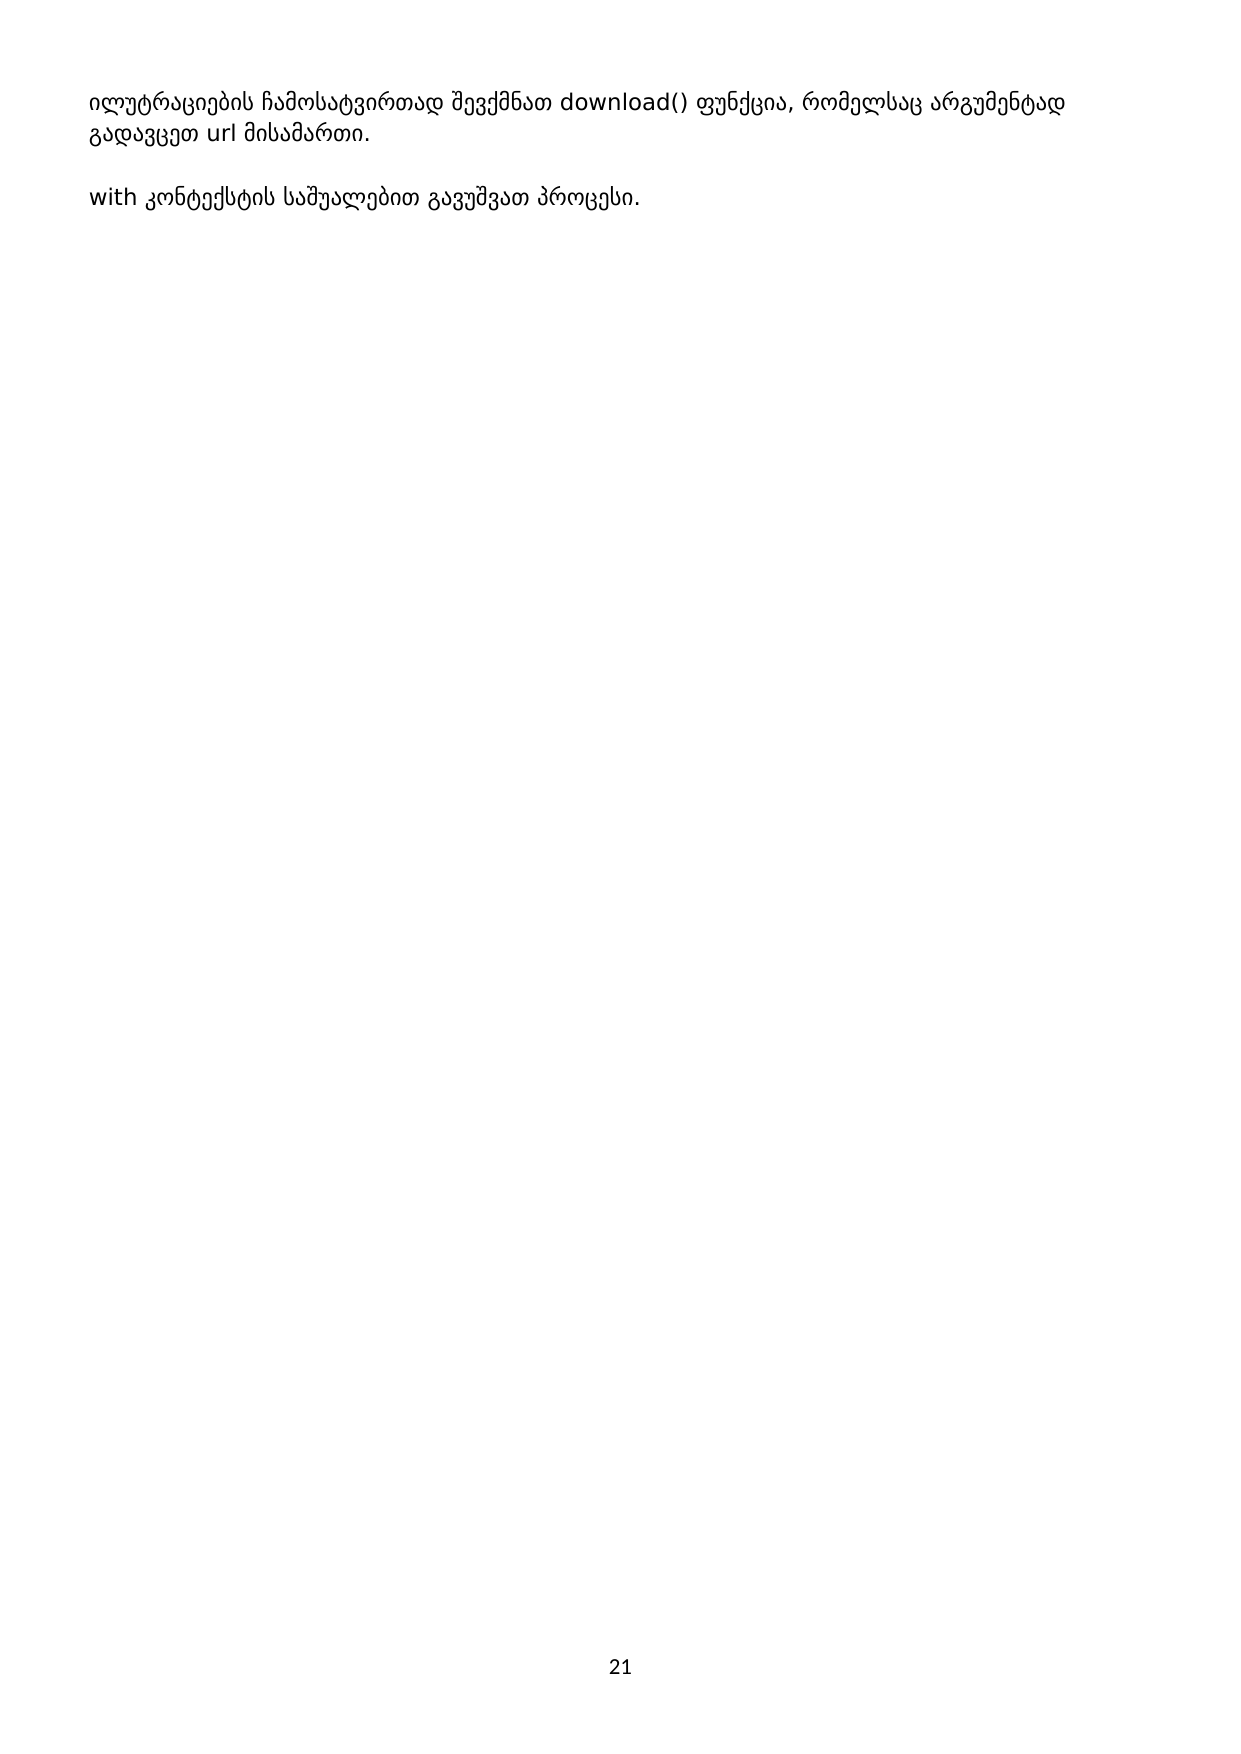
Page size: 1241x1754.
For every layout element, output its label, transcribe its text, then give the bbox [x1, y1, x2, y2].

text ილუტრაციების ჩამოსატვირთად შევქმნათ download() ფუნქცია, რომელსაც არგუმენტად გადავცეთ url მისამართი. [89, 89, 1152, 147]
text with კონტექსტის საშუალებით გავუშვათ პროცესი. [89, 184, 1152, 211]
